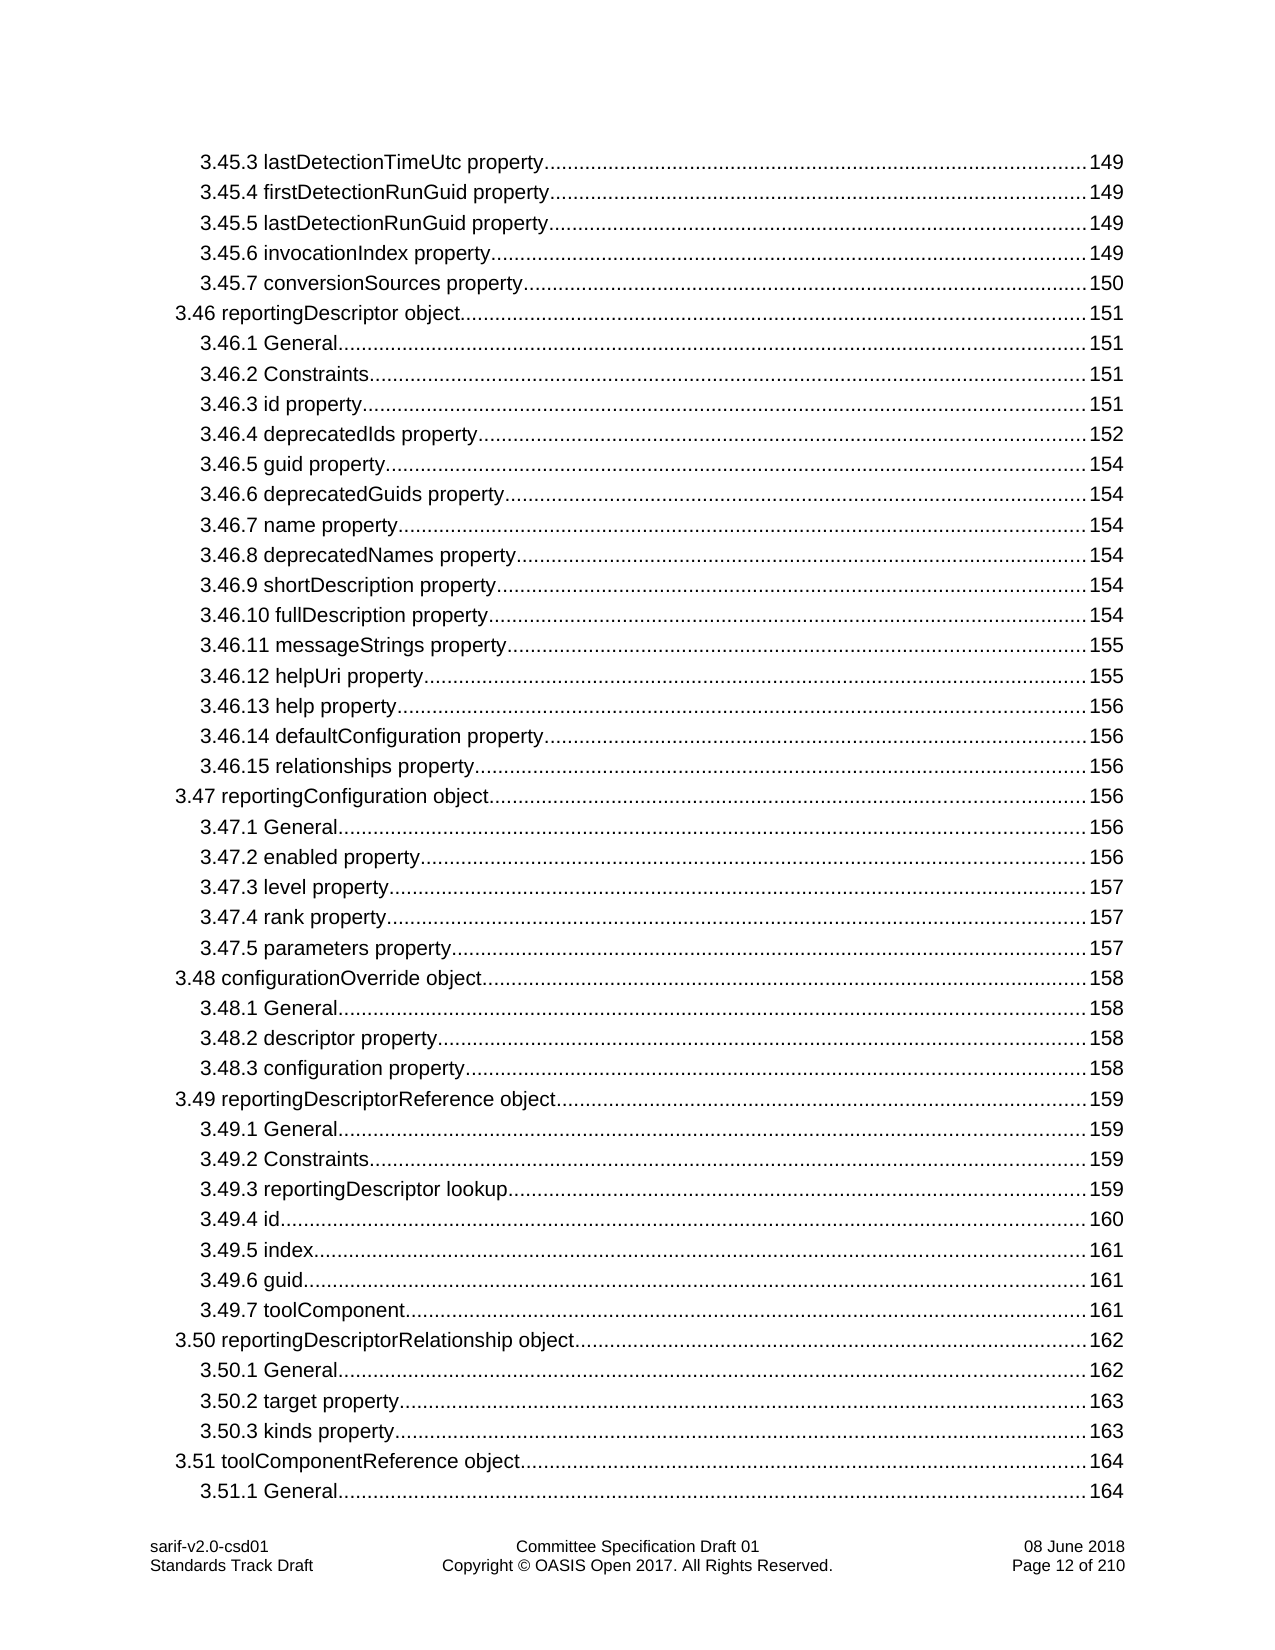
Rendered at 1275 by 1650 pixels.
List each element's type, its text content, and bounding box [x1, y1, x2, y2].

text 3.45.4 firstDetectionRunGuid property 149 [200, 180, 1125, 204]
text 3.45.6 invocationIndex property 149 [200, 241, 1125, 264]
text 3.49 reportingDescriptorReference object 159 [175, 1086, 1125, 1110]
text 3.47.5 parameters property 157 [200, 935, 1125, 959]
text 3.46.9 shortDescription property 154 [200, 573, 1125, 597]
text 3.47.2 enabled property 156 [200, 845, 1125, 869]
text 3.46.11 messageStrings property 155 [200, 633, 1125, 657]
text 3.46.15 relationships property 156 [200, 754, 1125, 778]
text 3.46.3 id property 151 [200, 392, 1125, 416]
text 3.46.13 help property 156 [200, 694, 1125, 718]
text 3.48.2 descriptor property 158 [200, 1026, 1125, 1050]
text 3.46.2 Constraints 151 [200, 361, 1125, 385]
text 3.45.7 conversionSources property 150 [200, 271, 1125, 295]
text 3.46.6 deprecatedGuids property 154 [200, 482, 1125, 506]
text 3.46.7 name property 154 [200, 512, 1125, 536]
text 3.46.14 defaultConfiguration property 156 [200, 724, 1125, 748]
text 3.49.6 guid 161 [200, 1268, 1125, 1292]
text 3.46.8 deprecatedNames property 154 [200, 543, 1125, 567]
text 3.46.4 deprecatedIds property 152 [200, 422, 1125, 446]
text 3.51 toolComponentReference object 164 [175, 1449, 1125, 1473]
text 3.47.3 level property 157 [200, 875, 1125, 899]
text 3.48.3 configuration property 158 [200, 1056, 1125, 1080]
text 3.46.10 fullDescription property 154 [200, 603, 1125, 627]
text 3.50.2 target property 163 [200, 1388, 1125, 1412]
text 3.47.1 General 156 [200, 814, 1125, 838]
text 3.50.1 General 162 [200, 1358, 1125, 1382]
text 3.49.7 toolComponent 161 [200, 1298, 1125, 1322]
text 3.48.1 General 158 [200, 996, 1125, 1020]
text 3.45.5 lastDetectionRunGuid property 149 [200, 210, 1125, 234]
text 3.49.5 index 161 [200, 1237, 1125, 1261]
text 3.48 configurationOverride object 158 [175, 966, 1125, 989]
text 3.46.1 General 151 [200, 331, 1125, 355]
text 3.49.2 Constraints 159 [200, 1147, 1125, 1171]
text 3.50 reportingDescriptorRelationship object 162 [175, 1328, 1125, 1352]
text 3.46 reportingDescriptor object 151 [175, 301, 1125, 325]
text 3.45.3 lastDetectionTimeUtc property 149 [200, 150, 1125, 174]
text 3.50.3 kinds property 163 [200, 1419, 1125, 1443]
text 3.49.4 id 160 [200, 1207, 1125, 1231]
text 3.47 reportingConfiguration object 156 [175, 784, 1125, 808]
text 3.49.3 reportingDescriptor lookup 159 [200, 1177, 1125, 1201]
text 3.47.4 rank property 157 [200, 905, 1125, 929]
text 3.46.12 helpUri property 155 [200, 663, 1125, 687]
text 3.49.1 General 159 [200, 1117, 1125, 1141]
text 3.51.1 General 164 [200, 1479, 1125, 1503]
text 3.46.5 guid property 154 [200, 452, 1125, 476]
